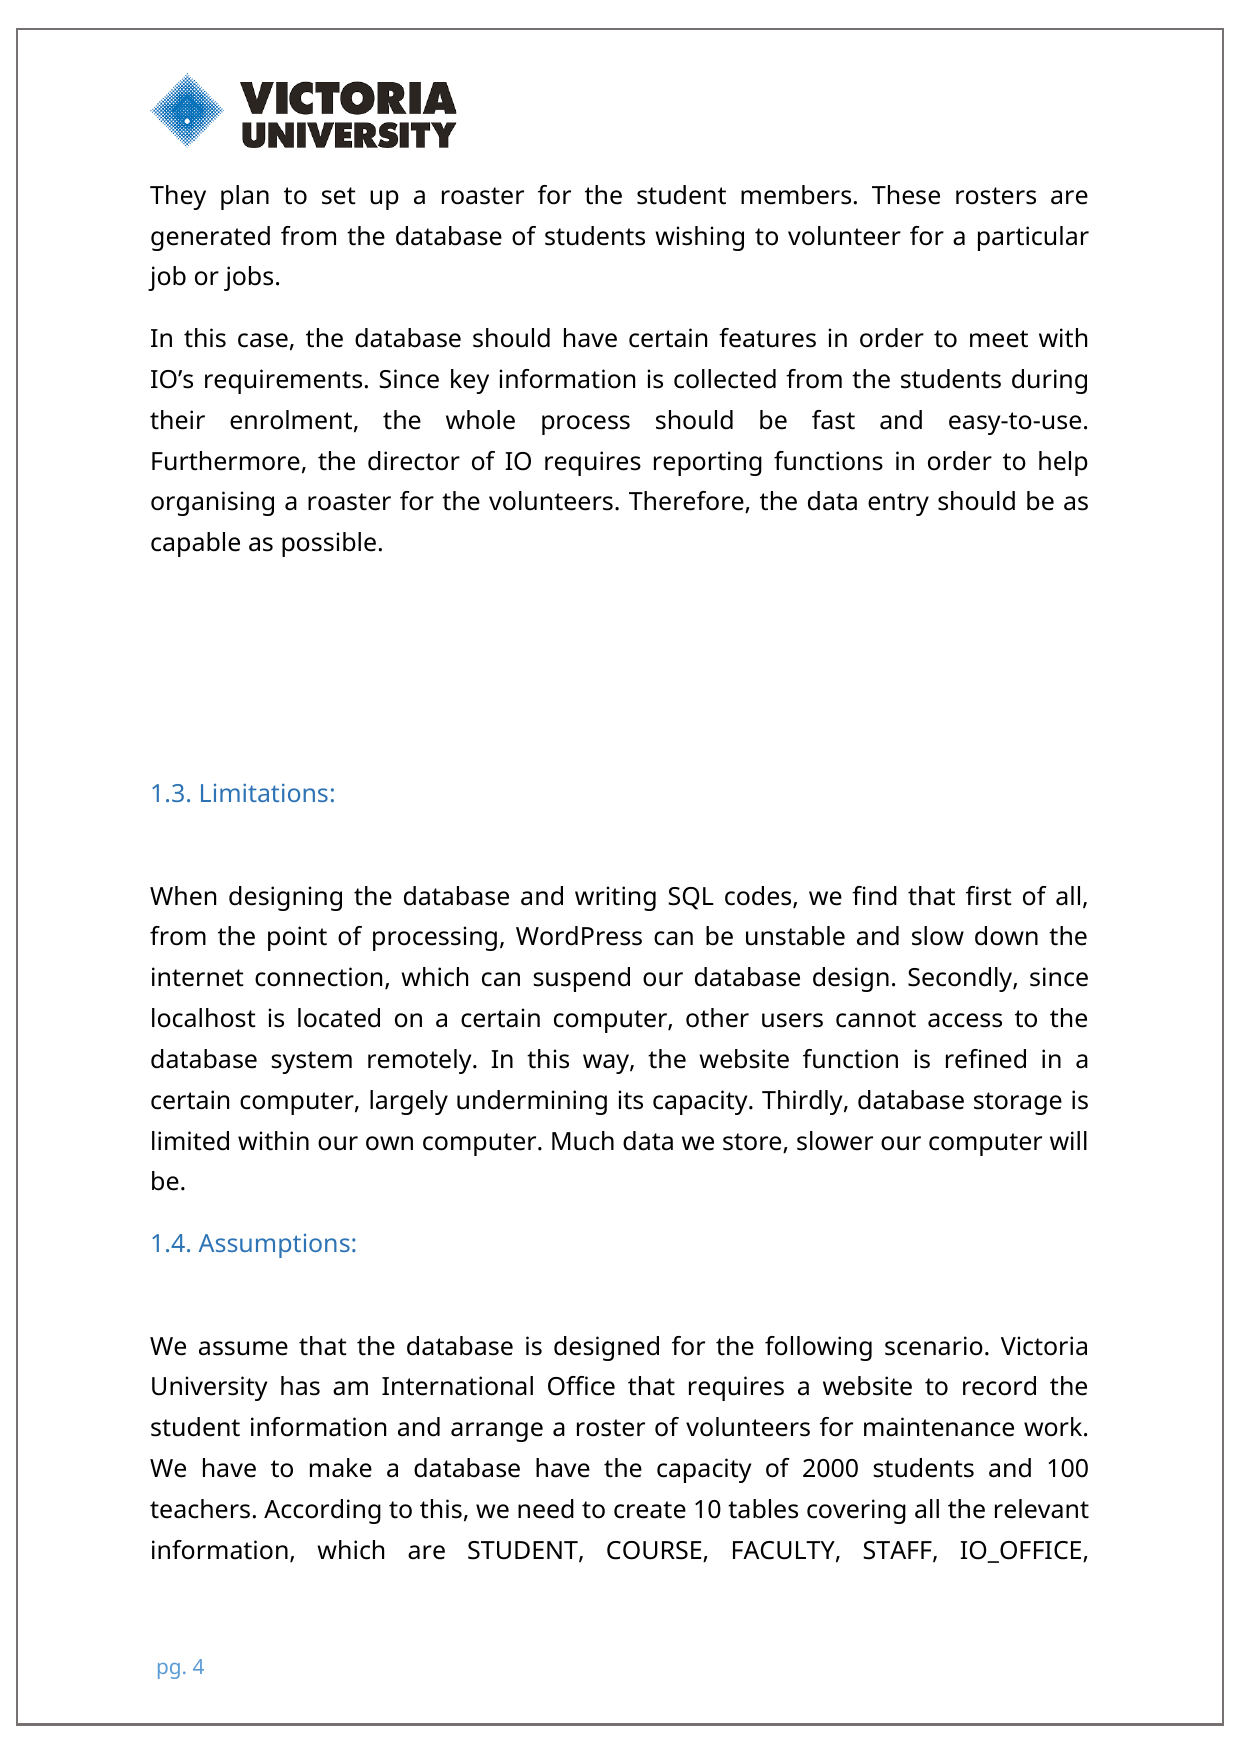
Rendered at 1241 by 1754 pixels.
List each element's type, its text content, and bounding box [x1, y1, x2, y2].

text When designing the database and writing SQL codes, we find that first of all, from the point of processing, WordPress can be unstable and slow down the internet connection, which can suspend our database design. Secondly, since localhost is located on a certain computer, other users cannot access to the database system remotely. In this way, the website function is refined in a certain computer, largely undermining its capacity. Thirdly, database storage is limited within our own computer. Much data we store, slower our computer will be. [150, 878, 1090, 1198]
subtitle 1.4. Assumptions: [150, 1226, 1090, 1260]
picture [150, 73, 457, 148]
subtitle 1.3. Limitations: [150, 776, 1090, 810]
text In this case, the database should have certain features in order to meet with IO’s requirements. Since key information is collected from the students during their enrolment, the whole process should be fast and easy-to-use. Furthermore, the director of IO requires reporting functions in order to help organising a roaster for the volunteers. Therefore, the data entry should be as capable as possible. [150, 321, 1090, 559]
